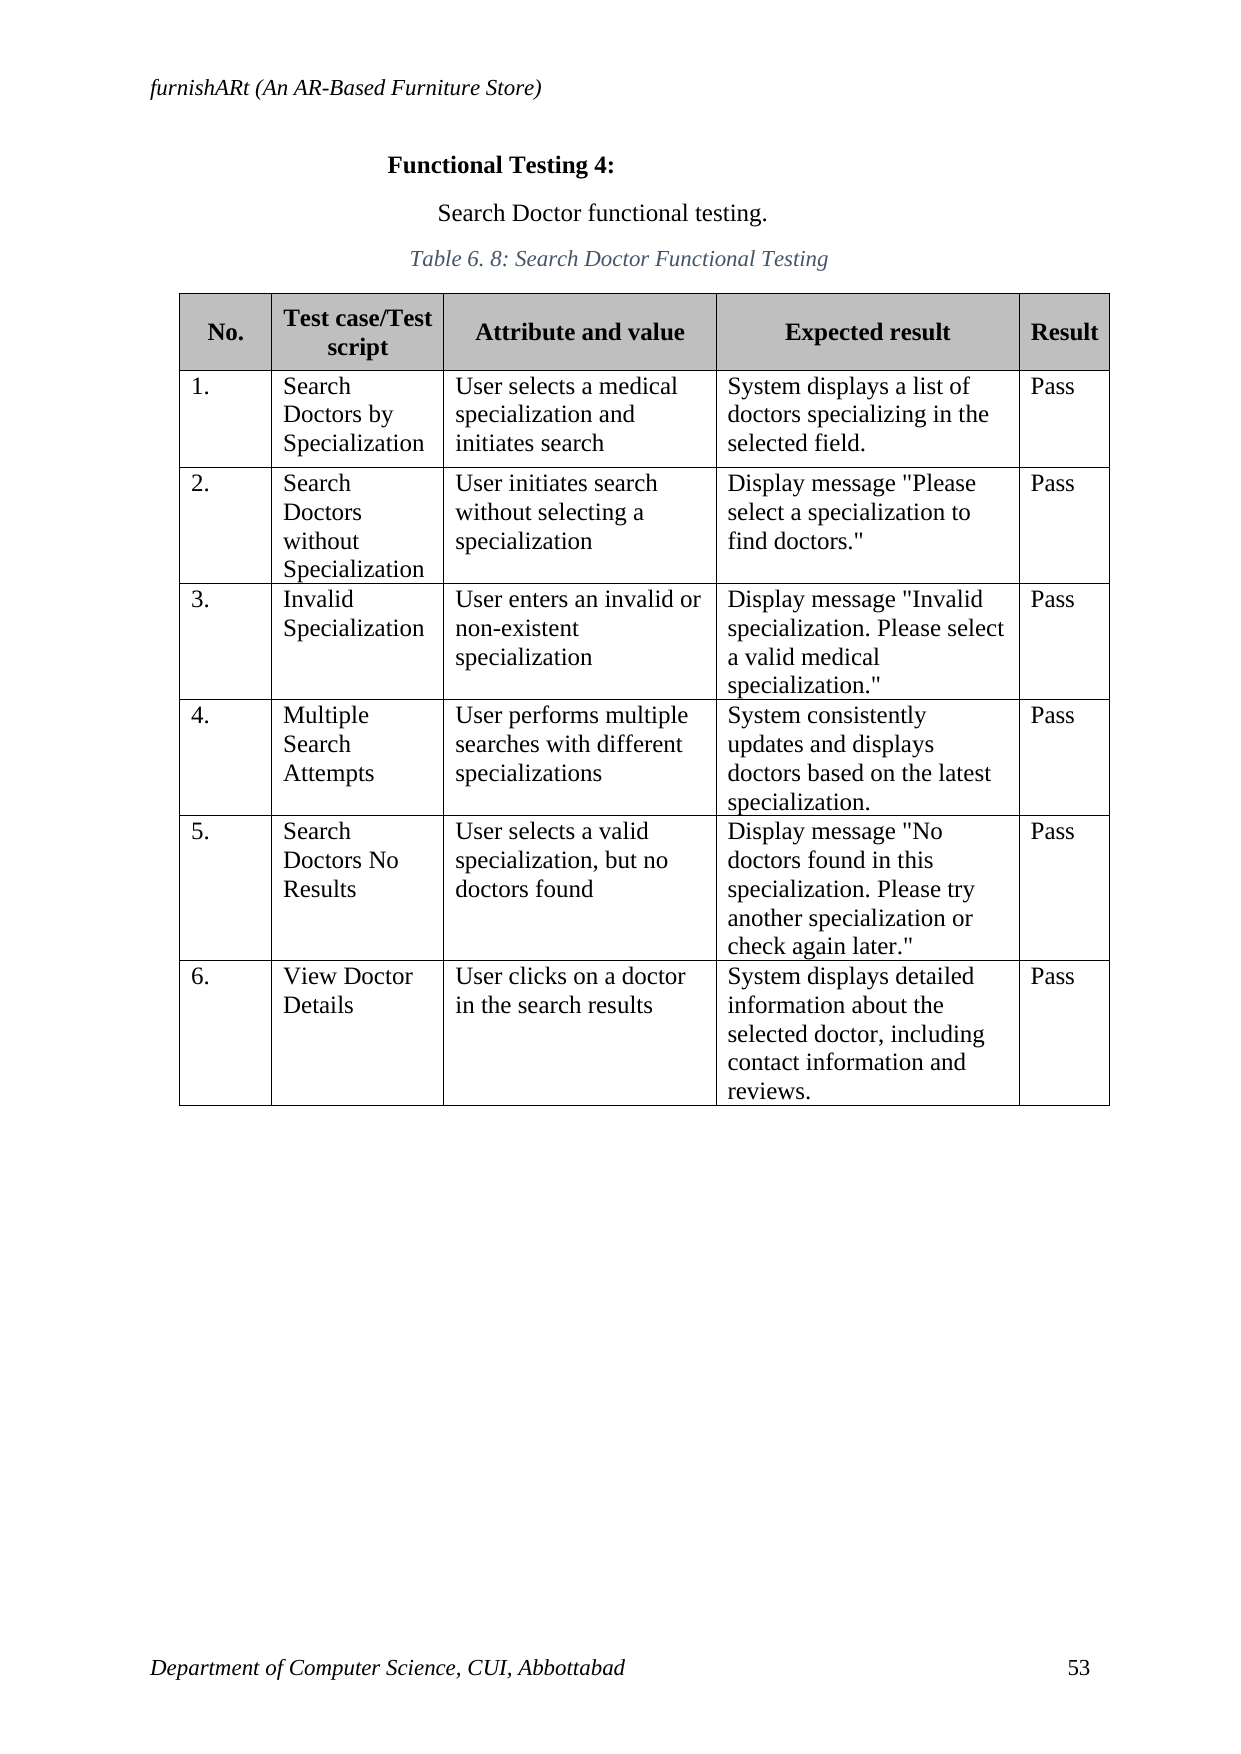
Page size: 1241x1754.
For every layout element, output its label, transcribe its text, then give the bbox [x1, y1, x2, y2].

table_header Attribute and value [444, 294, 716, 370]
table_header Expected result [717, 294, 1019, 370]
table_cell Invalid Specialization [272, 584, 443, 699]
table_cell System displays a list of doctors specializing in the selected field. [717, 371, 1019, 467]
text Functional Testing 4: [375, 150, 1090, 179]
table_cell View Doctor Details [272, 961, 443, 1105]
table_header Test case/Test script [272, 294, 443, 370]
table_cell Multiple Search Attempts [272, 700, 443, 815]
table_cell User selects a medical specialization and initiates search [444, 371, 716, 467]
text Table 6. 8: Search Doctor Functional Testing [150, 245, 1090, 272]
table_cell 1. [180, 371, 271, 467]
table_cell User enters an invalid or non-existent specialization [444, 584, 716, 699]
table_header Result [1020, 294, 1109, 370]
table_cell Pass [1020, 961, 1109, 1105]
table_header No. [180, 294, 271, 370]
table_cell 4. [180, 700, 271, 815]
table_cell 6. [180, 961, 271, 1105]
table_cell Pass [1020, 700, 1109, 815]
table_cell 3. [180, 584, 271, 699]
table_cell System consistently updates and displays doctors based on the latest specialization. [717, 700, 1019, 815]
table_cell Search Doctors No Results [272, 816, 443, 960]
table_cell Display message "No doctors found in this specialization. Please try another specialization or check again later." [717, 816, 1019, 960]
table_cell 5. [180, 816, 271, 960]
table_cell Pass [1020, 468, 1109, 583]
table_cell Pass [1020, 584, 1109, 699]
table_cell User selects a valid specialization, but no doctors found [444, 816, 716, 960]
table_cell Pass [1020, 371, 1109, 467]
table_cell Search Doctors without Specialization [272, 468, 443, 583]
table_cell System displays detailed information about the selected doctor, including contact information and reviews. [717, 961, 1019, 1105]
table_cell Display message "Invalid specialization. Please select a valid medical specialization." [717, 584, 1019, 699]
table_cell User clicks on a doctor in the search results [444, 961, 716, 1105]
table_cell User performs multiple searches with different specializations [444, 700, 716, 815]
table_cell Display message "Please select a specialization to find doctors." [717, 468, 1019, 583]
table_cell 2. [180, 468, 271, 583]
table_cell Search Doctors by Specialization [272, 371, 443, 467]
table_cell Pass [1020, 816, 1109, 960]
text Search Doctor functional testing. [375, 198, 1090, 226]
table_cell User initiates search without selecting a specialization [444, 468, 716, 583]
